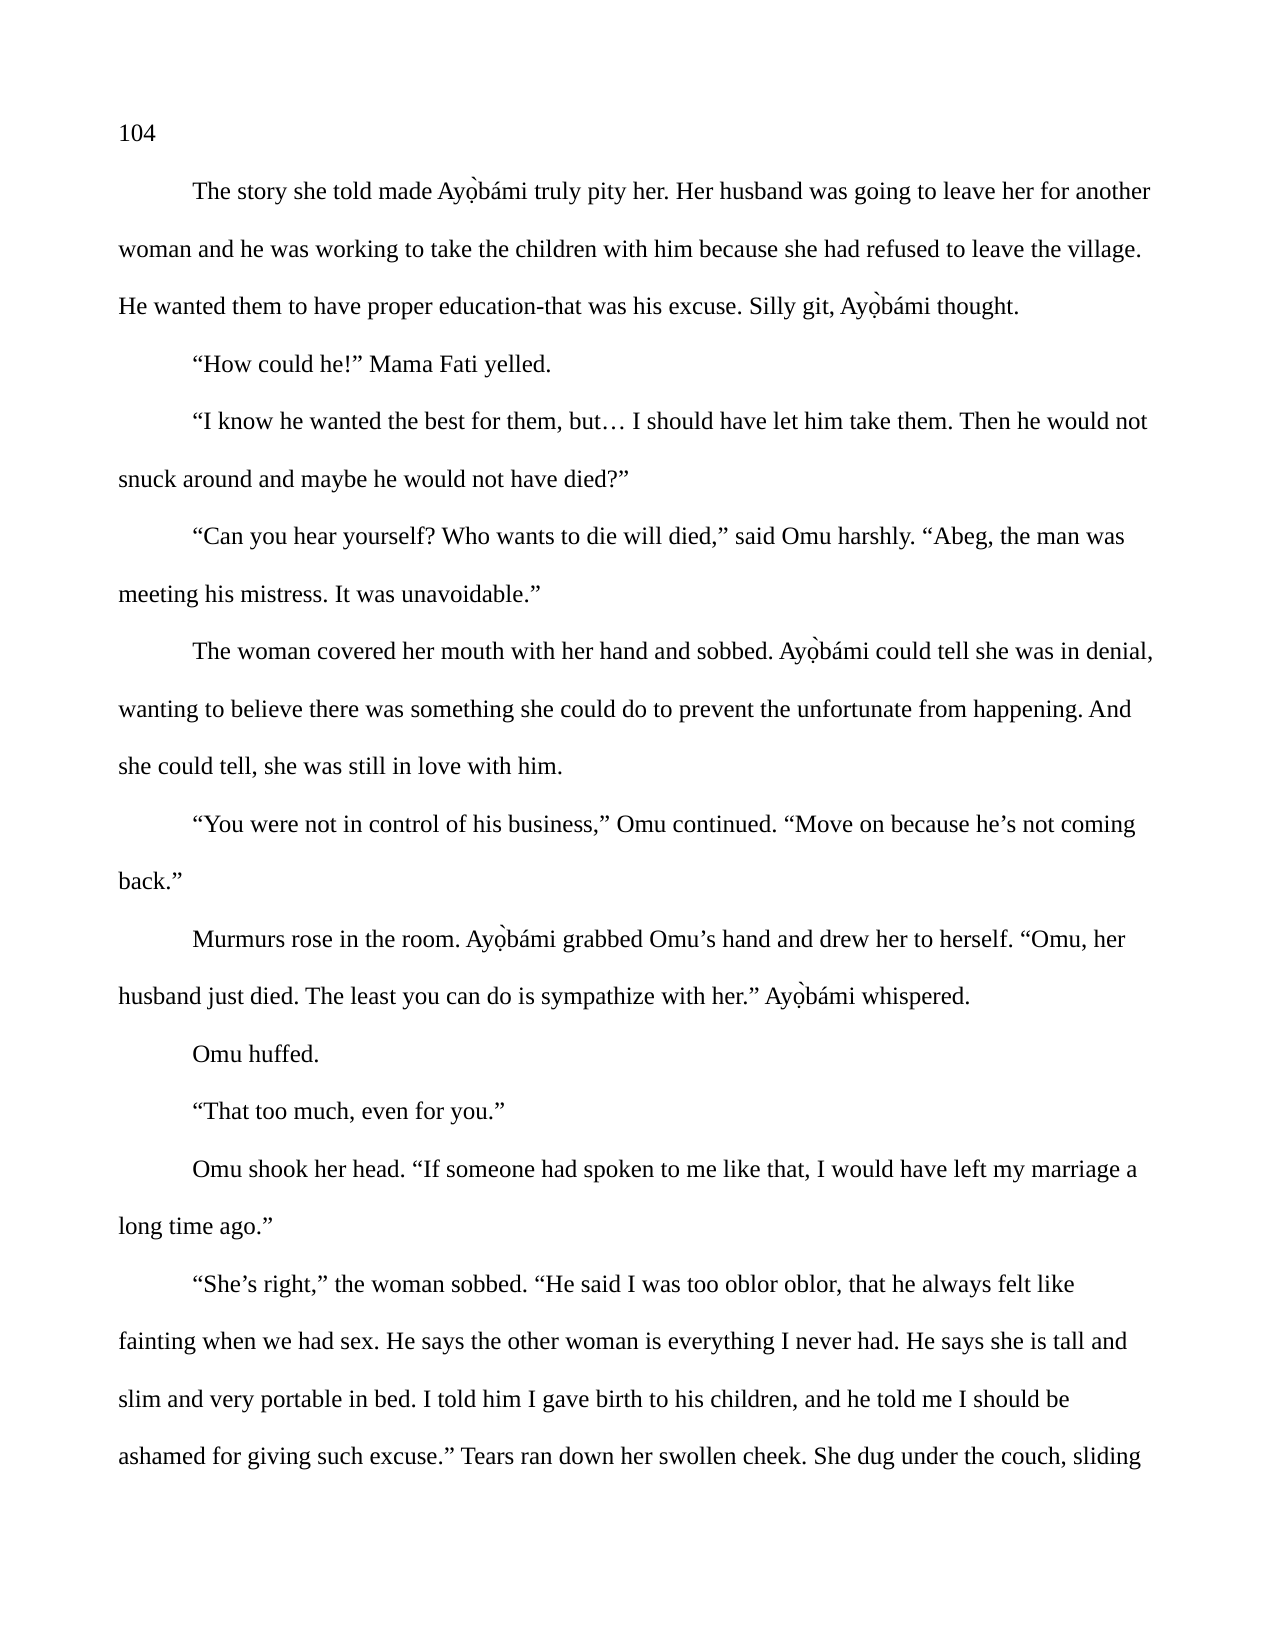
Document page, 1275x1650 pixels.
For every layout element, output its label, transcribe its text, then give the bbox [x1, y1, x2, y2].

text The woman covered her mouth with her hand and sobbed. Ayọ̀bámi could tell she was in denial, wanting to believe there was something she could do to prevent the unfortunate from happening. And she could tell, she was still in love with him. [118, 636, 1157, 780]
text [118, 1269, 1157, 1470]
text Murmurs rose in the room. Ayọ̀bámi grabbed Omu’s hand and drew her to herself. “Omu, her husband just died. The least you can do is sympathize with her.” Ayọ̀bámi whispered. [118, 924, 1157, 1010]
text “How could he!” Mama Fati yelled. [118, 349, 1157, 378]
text Omu huffed. [118, 1039, 1157, 1068]
text “That too much, even for you.” [118, 1096, 1157, 1125]
text “I know he wanted the best for them, but… I should have let him take them. Then he would not snuck around and maybe he would not have died?” [118, 406, 1157, 493]
text “You were not in control of his business,” Omu continued. “Move on because he’s not coming back.” [118, 809, 1157, 895]
text “Can you hear yourself? Who wants to die will died,” said Omu harshly. “Abeg, the man was meeting his mistress. It was unavoidable.” [118, 521, 1157, 608]
text Omu shook her head. “If someone had spoken to me like that, I would have left my marriage a long time ago.” [118, 1154, 1157, 1240]
text The story she told made Ayọ̀bámi truly pity her. Her husband was going to leave her for another woman and he was working to take the children with him because she had refused to leave the village. He wanted them to have proper education-that was his excuse. Silly git, Ayọ̀bámi thought. [118, 176, 1157, 320]
